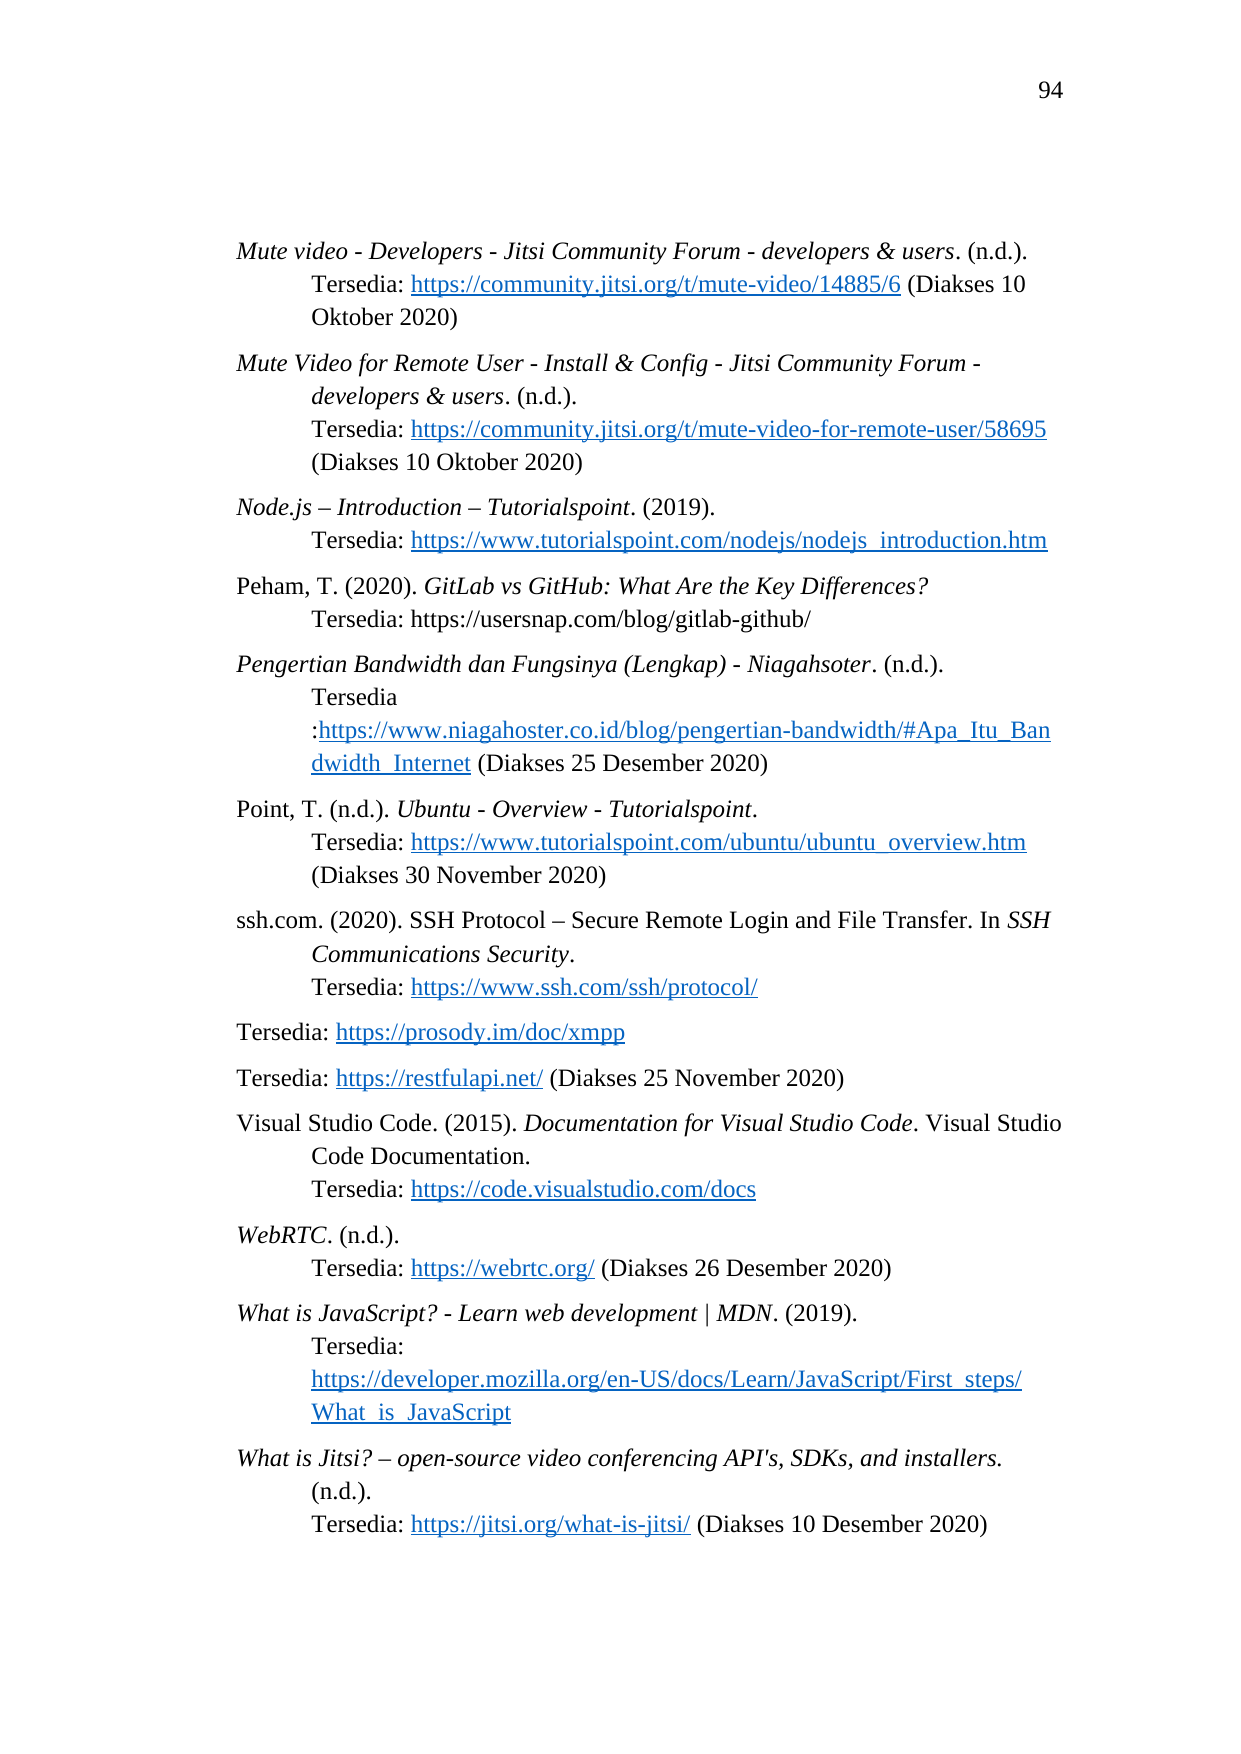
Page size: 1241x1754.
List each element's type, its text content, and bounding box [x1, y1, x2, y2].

text Point, T. (n.d.). Ubuntu - Overview - Tutorialspoint. Tersedia: https://www.tutorialspoint.com/ubuntu/ubuntu_overview.htm (Diakses 30 November 2020) [236, 794, 1063, 889]
text What is Jitsi? – open-source video conferencing API's, SDKs, and installers. (n.d.). Tersedia: https://jitsi.org/what-is-jitsi/ (Diakses 10 Desember 2020) [236, 1443, 1063, 1538]
text ssh.com. (2020). SSH Protocol – Secure Remote Login and File Transfer. In SSH Communications Security. Tersedia: https://www.ssh.com/ssh/protocol/ [236, 906, 1063, 1000]
text Mute video - Developers - Jitsi Community Forum - developers & users. (n.d.). Tersedia: https://community.jitsi.org/t/mute-video/14885/6 (Diakses 10 Oktober 2020) [236, 236, 1063, 331]
text Tersedia: https://prosody.im/doc/xmpp [236, 1017, 1063, 1046]
text What is JavaScript? - Learn web development | MDN. (2019). Tersedia: https://developer.mozilla.org/en-US/docs/Learn/JavaScript/First_steps/What_is_JavaScript [236, 1298, 1063, 1426]
text Mute Video for Remote User - Install & Config - Jitsi Community Forum - developers & users. (n.d.). Tersedia: https://community.jitsi.org/t/mute-video-for-remote-user/58695 (Diakses 10 Oktober 2020) [236, 348, 1063, 476]
text Peham, T. (2020). GitLab vs GitHub: What Are the Key Differences? Tersedia: https://usersnap.com/blog/gitlab-github/ [236, 571, 1063, 633]
text WebRTC. (n.d.). Tersedia: https://webrtc.org/ (Diakses 26 Desember 2020) [236, 1220, 1063, 1282]
text Tersedia: https://restfulapi.net/ (Diakses 25 November 2020) [236, 1063, 1063, 1091]
text Visual Studio Code. (2015). Documentation for Visual Studio Code. Visual Studio Code Documentation. Tersedia: https://code.visualstudio.com/docs [236, 1108, 1063, 1203]
text Pengertian Bandwidth dan Fungsinya (Lengkap) - Niagahsoter. (n.d.). Tersedia:https://www.niagahoster.co.id/blog/pengertian-bandwidth/#Apa_Itu_Bandwidth_Internet (Diakses 25 Desember 2020) [236, 649, 1063, 777]
text Node.js – Introduction – Tutorialspoint. (2019). Tersedia: https://www.tutorialspoint.com/nodejs/nodejs_introduction.htm [236, 492, 1063, 554]
